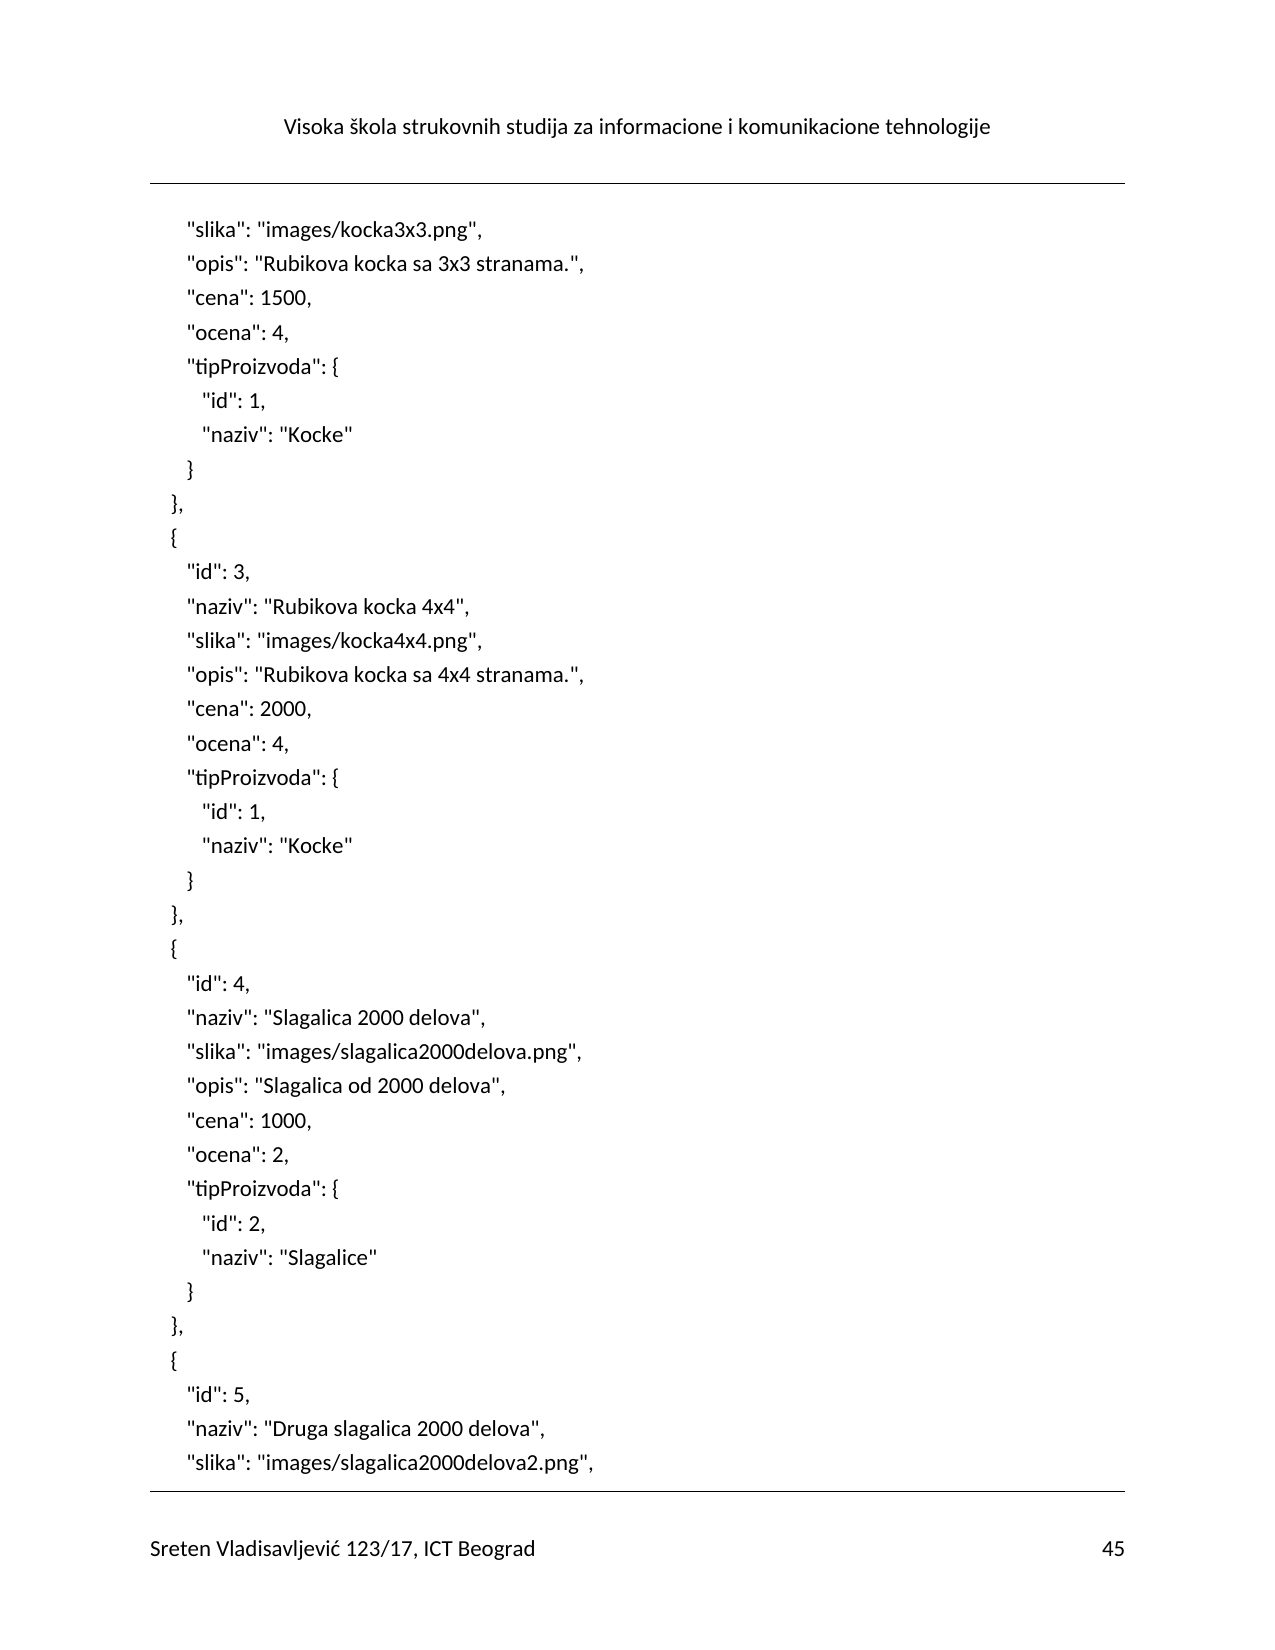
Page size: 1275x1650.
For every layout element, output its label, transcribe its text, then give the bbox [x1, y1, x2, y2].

text "naziv": "Kocke" [150, 420, 1125, 448]
text "id": 2, [150, 1209, 1125, 1237]
text "naziv": "Kocke" [150, 832, 1125, 860]
text "tipProizvoda": { [150, 352, 1125, 380]
text "ocena": 4, [150, 318, 1125, 346]
text { [150, 1346, 1125, 1374]
text "naziv": "Rubikova kocka 4x4", [150, 592, 1125, 620]
text "tipProizvoda": { [150, 1174, 1125, 1202]
text "slika": "images/kocka3x3.png", [150, 215, 1125, 243]
text } [150, 455, 1125, 483]
text "slika": "images/kocka4x4.png", [150, 626, 1125, 654]
text "slika": "images/slagalica2000delova.png", [150, 1037, 1125, 1065]
text "opis": "Rubikova kocka sa 3x3 stranama.", [150, 249, 1125, 277]
text { [150, 934, 1125, 962]
text "id": 4, [150, 969, 1125, 997]
text "ocena": 2, [150, 1140, 1125, 1168]
text "tipProizvoda": { [150, 763, 1125, 791]
text }, [150, 489, 1125, 517]
text "cena": 2000, [150, 694, 1125, 723]
text "opis": "Rubikova kocka sa 4x4 stranama.", [150, 660, 1125, 688]
text "id": 3, [150, 557, 1125, 586]
text "id": 1, [150, 797, 1125, 825]
text "cena": 1000, [150, 1106, 1125, 1134]
text "naziv": "Druga slagalica 2000 delova", [150, 1414, 1125, 1442]
text "id": 5, [150, 1380, 1125, 1408]
text } [150, 1277, 1125, 1305]
text }, [150, 900, 1125, 928]
text }, [150, 1311, 1125, 1339]
text "slika": "images/slagalica2000delova2.png", [150, 1448, 1125, 1477]
text "opis": "Slagalica od 2000 delova", [150, 1072, 1125, 1099]
text { [150, 523, 1125, 551]
text "naziv": "Slagalica 2000 delova", [150, 1003, 1125, 1031]
text "ocena": 4, [150, 729, 1125, 757]
text "id": 1, [150, 386, 1125, 414]
text "cena": 1500, [150, 283, 1125, 311]
text } [150, 866, 1125, 894]
text "naziv": "Slagalice" [150, 1243, 1125, 1271]
